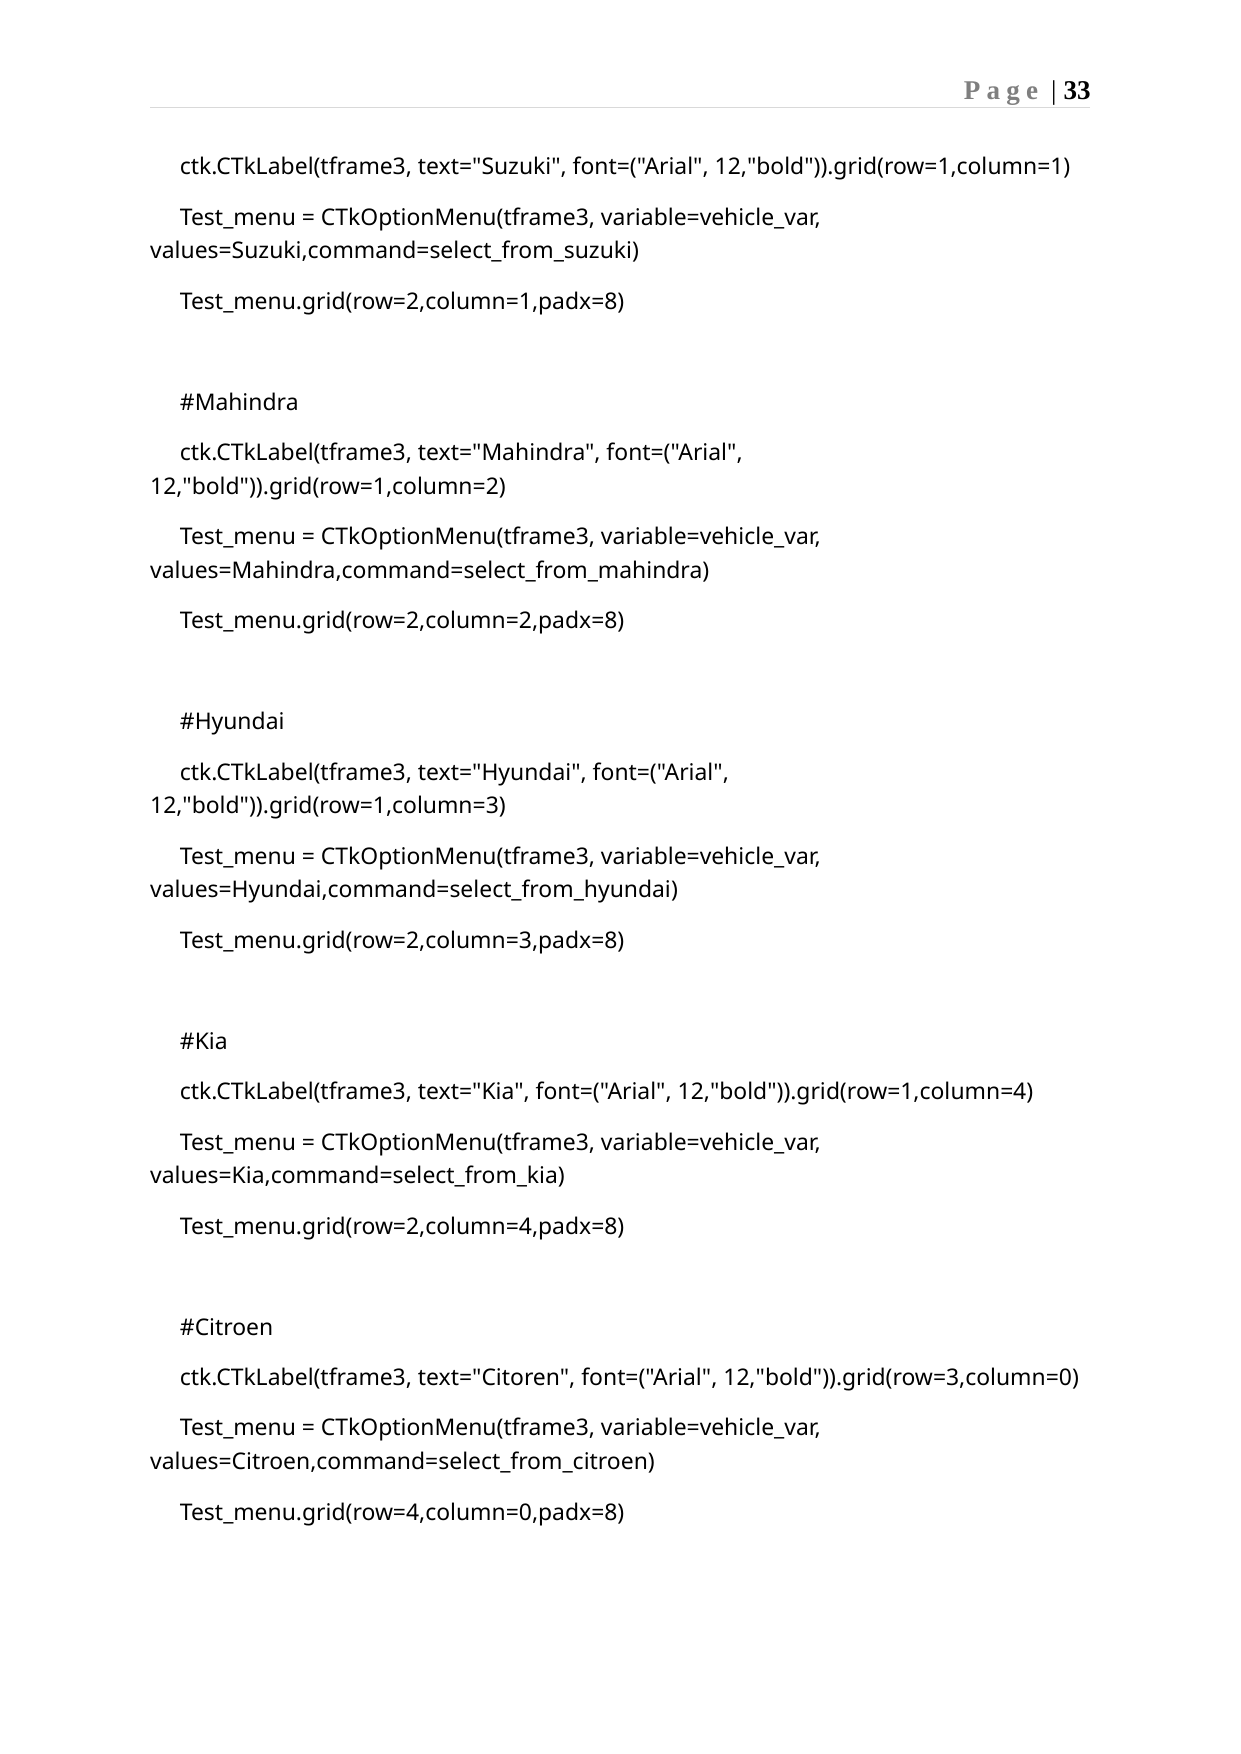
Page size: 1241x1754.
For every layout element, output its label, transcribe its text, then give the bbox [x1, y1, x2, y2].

text ctk.CTkLabel(tframe3, text="Suzuki", font=("Arial", 12,"bold")).grid(row=1,column=1) [150, 150, 1090, 181]
text Test_menu.grid(row=2,column=1,padx=8) [150, 284, 1090, 316]
text Test_menu = CTkOptionMenu(tframe3, variable=vehicle_var, values=Kia,command=select_from_kia) [150, 1125, 1090, 1190]
text Test_menu.grid(row=4,column=0,padx=8) [150, 1495, 1090, 1527]
text Test_menu = CTkOptionMenu(tframe3, variable=vehicle_var, values=Mahindra,command=select_from_mahindra) [150, 520, 1090, 585]
text ctk.CTkLabel(tframe3, text="Mahindra", font=("Arial", 12,"bold")).grid(row=1,column=2) [150, 436, 1090, 501]
text Test_menu = CTkOptionMenu(tframe3, variable=vehicle_var, values=Hyundai,command=select_from_hyundai) [150, 839, 1090, 904]
text Test_menu = CTkOptionMenu(tframe3, variable=vehicle_var, values=Suzuki,command=select_from_suzuki) [150, 200, 1090, 265]
text #Kia [150, 1024, 1090, 1056]
text Test_menu = CTkOptionMenu(tframe3, variable=vehicle_var, values=Citroen,command=select_from_citroen) [150, 1411, 1090, 1476]
text #Citroen [150, 1310, 1090, 1342]
text ctk.CTkLabel(tframe3, text="Kia", font=("Arial", 12,"bold")).grid(row=1,column=4) [150, 1075, 1090, 1106]
text ctk.CTkLabel(tframe3, text="Citoren", font=("Arial", 12,"bold")).grid(row=3,column=0) [150, 1361, 1090, 1392]
text ctk.CTkLabel(tframe3, text="Hyundai", font=("Arial", 12,"bold")).grid(row=1,column=3) [150, 755, 1090, 820]
text Test_menu.grid(row=2,column=4,padx=8) [150, 1209, 1090, 1241]
text Test_menu.grid(row=2,column=3,padx=8) [150, 924, 1090, 955]
text #Hyundai [150, 705, 1090, 736]
text #Mahindra [150, 385, 1090, 417]
text Test_menu.grid(row=2,column=2,padx=8) [150, 604, 1090, 635]
